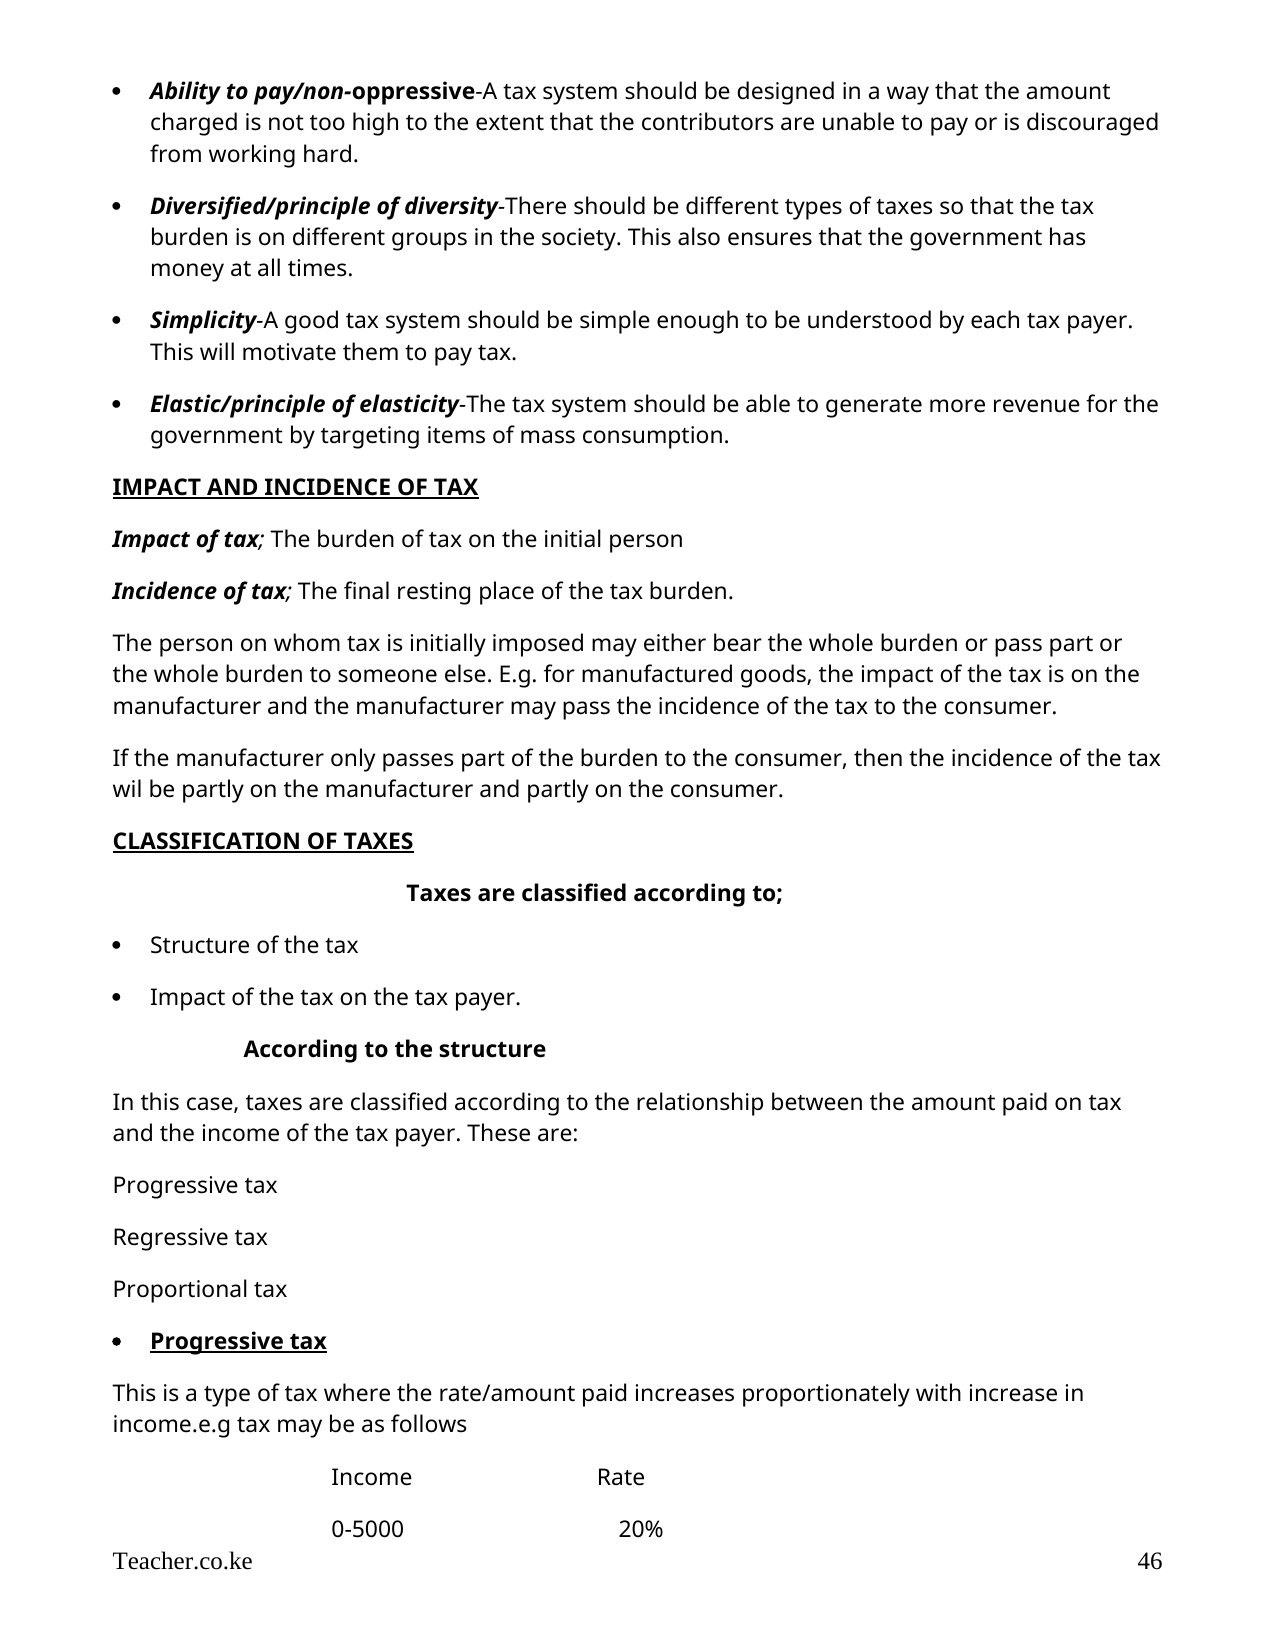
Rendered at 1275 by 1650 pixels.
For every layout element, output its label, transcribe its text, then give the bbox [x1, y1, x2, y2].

text The person on whom tax is initially imposed may either bear the whole burden or pass part or the whole burden to someone else. E.g. for manufactured goods, the impact of the tax is on the manufacturer and the manufacturer may pass the incidence of the tax to the consumer. [112, 627, 1162, 721]
list Structure of the tax [112, 929, 1162, 960]
text Income Rate [331, 1460, 1162, 1492]
text In this case, taxes are classified according to the relationship between the amount paid on tax and the income of the tax payer. These are: [112, 1085, 1162, 1148]
list Simplicity-A good tax system should be simple enough to be understood by each tax payer. This will motivate them to pay tax. [112, 304, 1162, 367]
text 0-5000 20% [331, 1512, 1162, 1544]
text This is a type of tax where the rate/amount paid increases proportionately with increase in income.e.g tax may be as follows [112, 1377, 1162, 1439]
list Elastic/principle of elasticity-The tax system should be able to generate more revenue for the government by targeting items of mass consumption. [112, 387, 1162, 450]
list Progressive tax [112, 1325, 1162, 1356]
list Ability to pay/non-oppressive-A tax system should be designed in a way that the amount charged is not too high to the extent that the contributors are unable to pay or is discouraged from working hard. [112, 75, 1162, 169]
list Impact of the tax on the tax payer. [112, 981, 1162, 1012]
text Incidence of tax; The final resting place of the tax burden. [112, 575, 1162, 606]
text If the manufacturer only passes part of the burden to the consumer, then the incidence of the tax wil be partly on the manufacturer and partly on the consumer. [112, 742, 1162, 804]
list Diversified/principle of diversity-There should be different types of taxes so that the tax burden is on different groups in the society. This also ensures that the government has money at all times. [112, 189, 1162, 283]
text According to the structure [112, 1033, 1162, 1064]
text CLASSIFICATION OF TAXES [112, 825, 1162, 856]
text IMPACT AND INCIDENCE OF TAX [112, 471, 1162, 502]
text Progressive tax [112, 1169, 1162, 1200]
text Regressive tax [112, 1221, 1162, 1252]
text Taxes are classified according to; [406, 877, 1162, 908]
text Impact of tax; The burden of tax on the initial person [112, 523, 1162, 554]
text Proportional tax [112, 1273, 1162, 1304]
